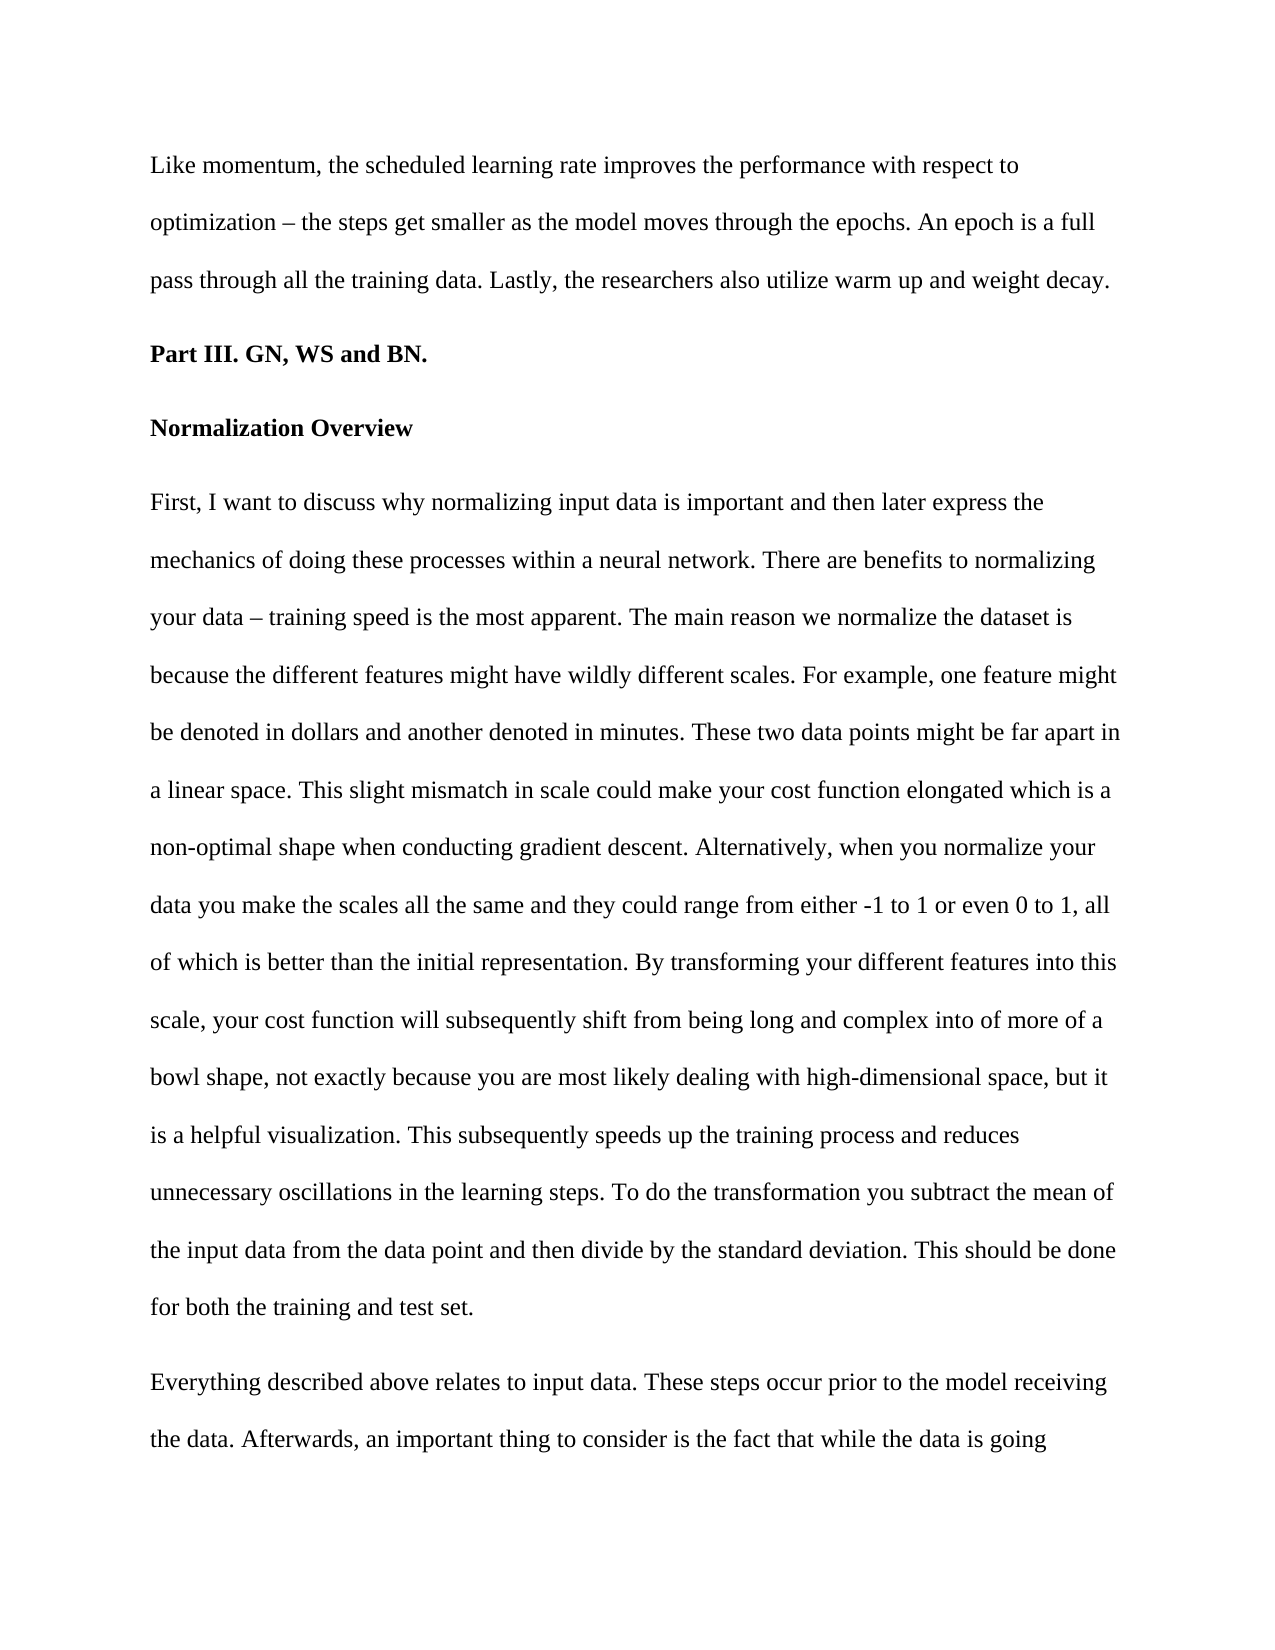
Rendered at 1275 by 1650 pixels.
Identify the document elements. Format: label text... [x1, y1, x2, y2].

text First, I want to discuss why normalizing input data is important and then later express the mechanics of doing these processes within a neural network. There are benefits to normalizing your data – training speed is the most apparent. The main reason we normalize the dataset is because the different features might have wildly different scales. For example, one feature might be denoted in dollars and another denoted in minutes. These two data points might be far apart in a linear space. This slight mismatch in scale could make your cost function elongated which is a non-optimal shape when conducting gradient descent. Alternatively, when you normalize your data you make the scales all the same and they could range from either -1 to 1 or even 0 to 1, all of which is better than the initial representation. By transforming your different features into this scale, your cost function will subsequently shift from being long and complex into of more of a bowl shape, not exactly because you are most likely dealing with high-dimensional space, but it is a helpful visualization. This subsequently speeds up the training process and reduces unnecessary oscillations in the learning steps. To do the transformation you subtract the mean of the input data from the data point and then divide by the standard deviation. This should be done for both the training and test set. [150, 487, 1125, 1321]
text Part III. GN, WS and BN. [150, 339, 1125, 368]
text Normalization Overview [150, 413, 1125, 442]
